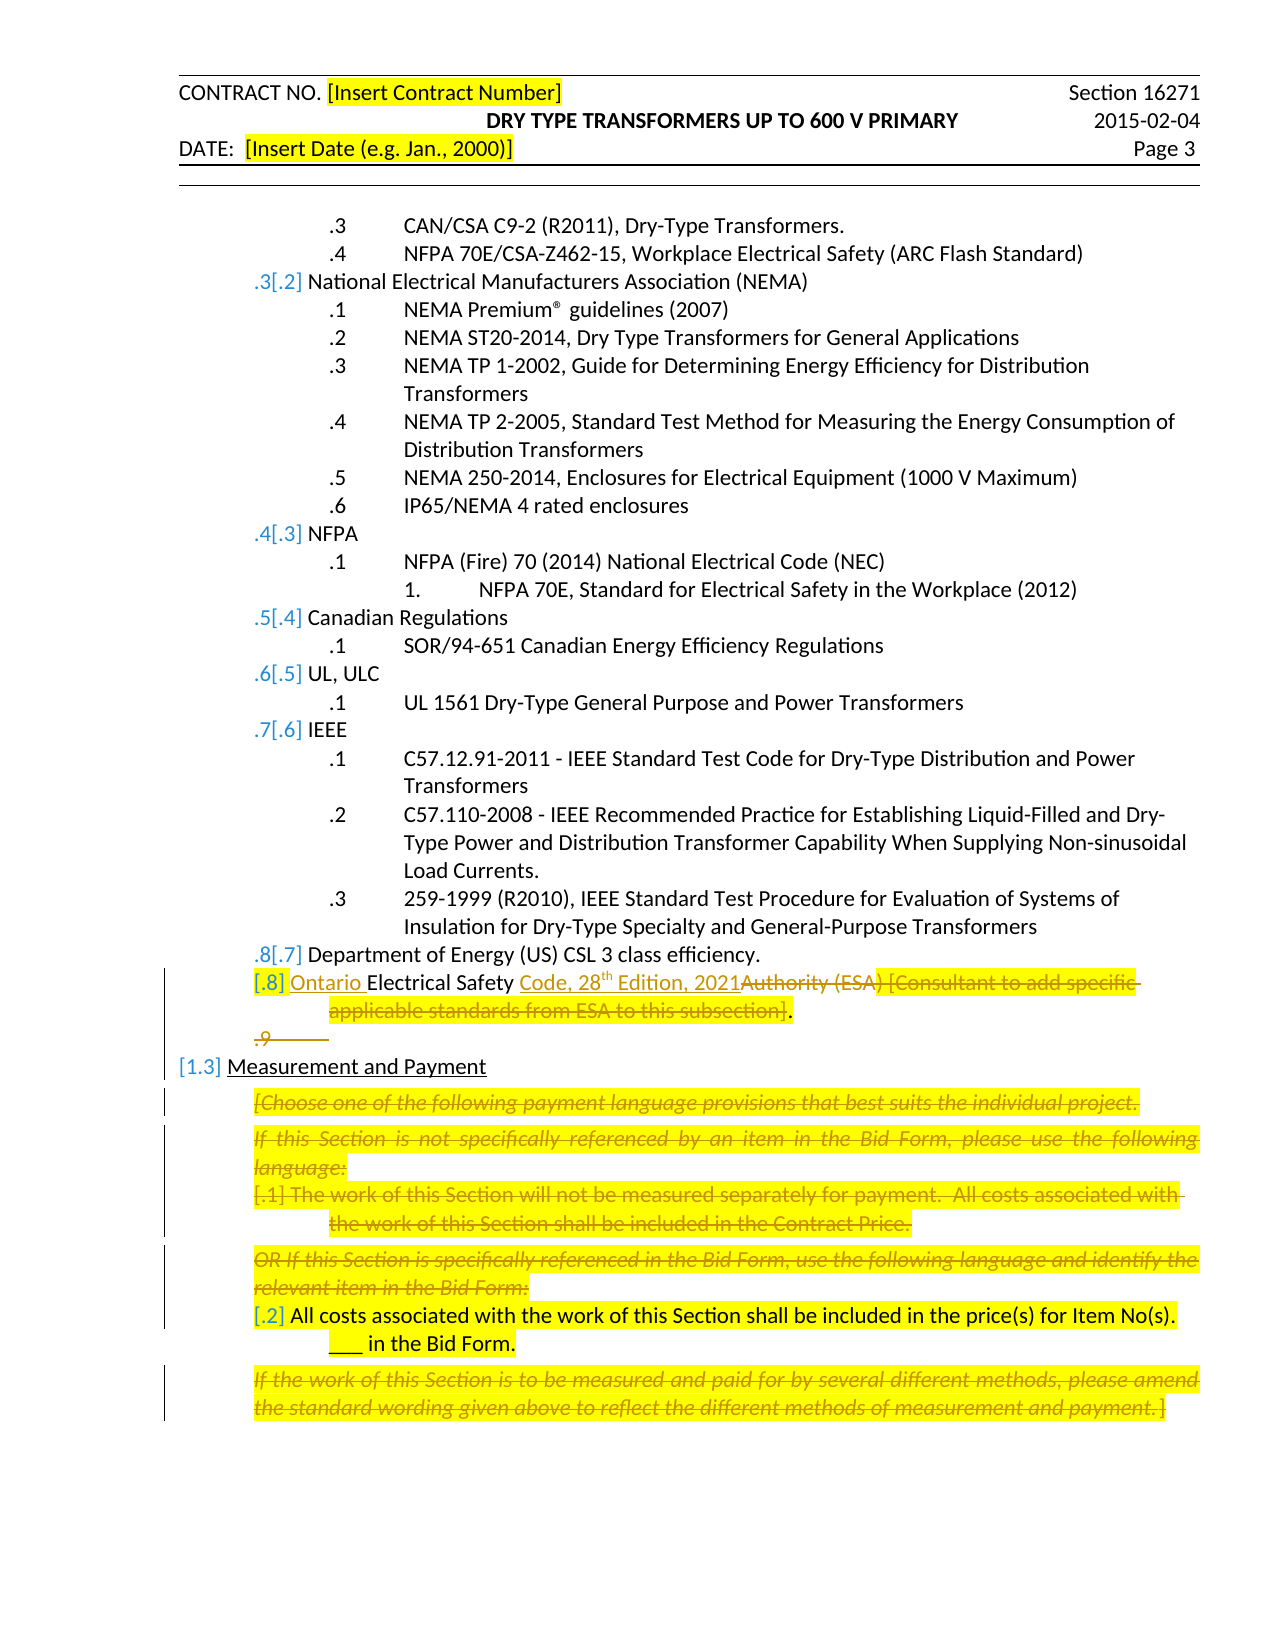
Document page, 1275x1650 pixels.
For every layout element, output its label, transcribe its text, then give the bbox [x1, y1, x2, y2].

subtitle 259-1999 (R2010), IEEE Standard Test Procedure for Evaluation of Systems of Insulation for Dry-Type Specialty and General-Purpose Transformers [328, 884, 1200, 940]
subtitle All costs associated with the work of this Section shall be included in the price(s) for Item No(s). ___ in the Bid Form. [516, 1301, 1200, 1357]
subtitle CAN/CSA C9-2 (R2011), Dry-Type Transformers. [328, 211, 1200, 239]
subtitle C57.110-2008 - IEEE Recommended Practice for Establishing Liquid-Filled and Dry-Type Power and Distribution Transformer Capability When Supplying Non-sinusoidal Load Currents. [328, 800, 1200, 884]
subtitle NFPA (Fire) 70 (2014) National Electrical Code (NEC) [328, 547, 1200, 576]
subtitle NEMA ST20-2014, Dry Type Transformers for General Applications [328, 323, 1200, 351]
subtitle National Electrical Manufacturers Association (NEMA) [253, 267, 1200, 295]
subtitle IP65/NEMA 4 rated enclosures [328, 491, 1200, 519]
subtitle C57.12.91-2011 - IEEE Standard Test Code for Dry-Type Distribution and Power Transformers [328, 744, 1200, 800]
subtitle NEMA TP 1-2002, Guide for Determining Energy Efficiency for Distribution Transformers [328, 351, 1200, 407]
subtitle Department of Energy (US) CSL 3 class efficiency. [253, 940, 1200, 968]
subtitle NEMA Premium® guidelines (2007) [328, 295, 1200, 323]
subtitle Measurement and Payment [178, 1052, 1200, 1080]
subtitle UL 1561 Dry-Type General Purpose and Power Transformers [328, 688, 1200, 716]
subtitle NEMA 250-2014, Enclosures for Electrical Equipment (1000 V Maximum) [328, 463, 1200, 491]
subtitle NFPA 70E/CSA-Z462-15, Workplace Electrical Safety (ARC Flash Standard) [328, 239, 1200, 267]
subtitle NEMA TP 2-2005, Standard Test Method for Measuring the Energy Consumption of Distribution Transformers [328, 407, 1200, 463]
subtitle UL, ULC [253, 659, 1200, 688]
subtitle SOR/94-651 Canadian Energy Efficiency Regulations [328, 632, 1200, 659]
subtitle Electrical Safety . [253, 968, 1200, 1024]
subtitle NFPA [253, 519, 1200, 547]
subtitle IEEE [253, 716, 1200, 744]
subtitle NFPA 70E, Standard for Electrical Safety in the Workplace (2012) [403, 576, 1200, 603]
subtitle Canadian Regulations [253, 603, 1200, 632]
